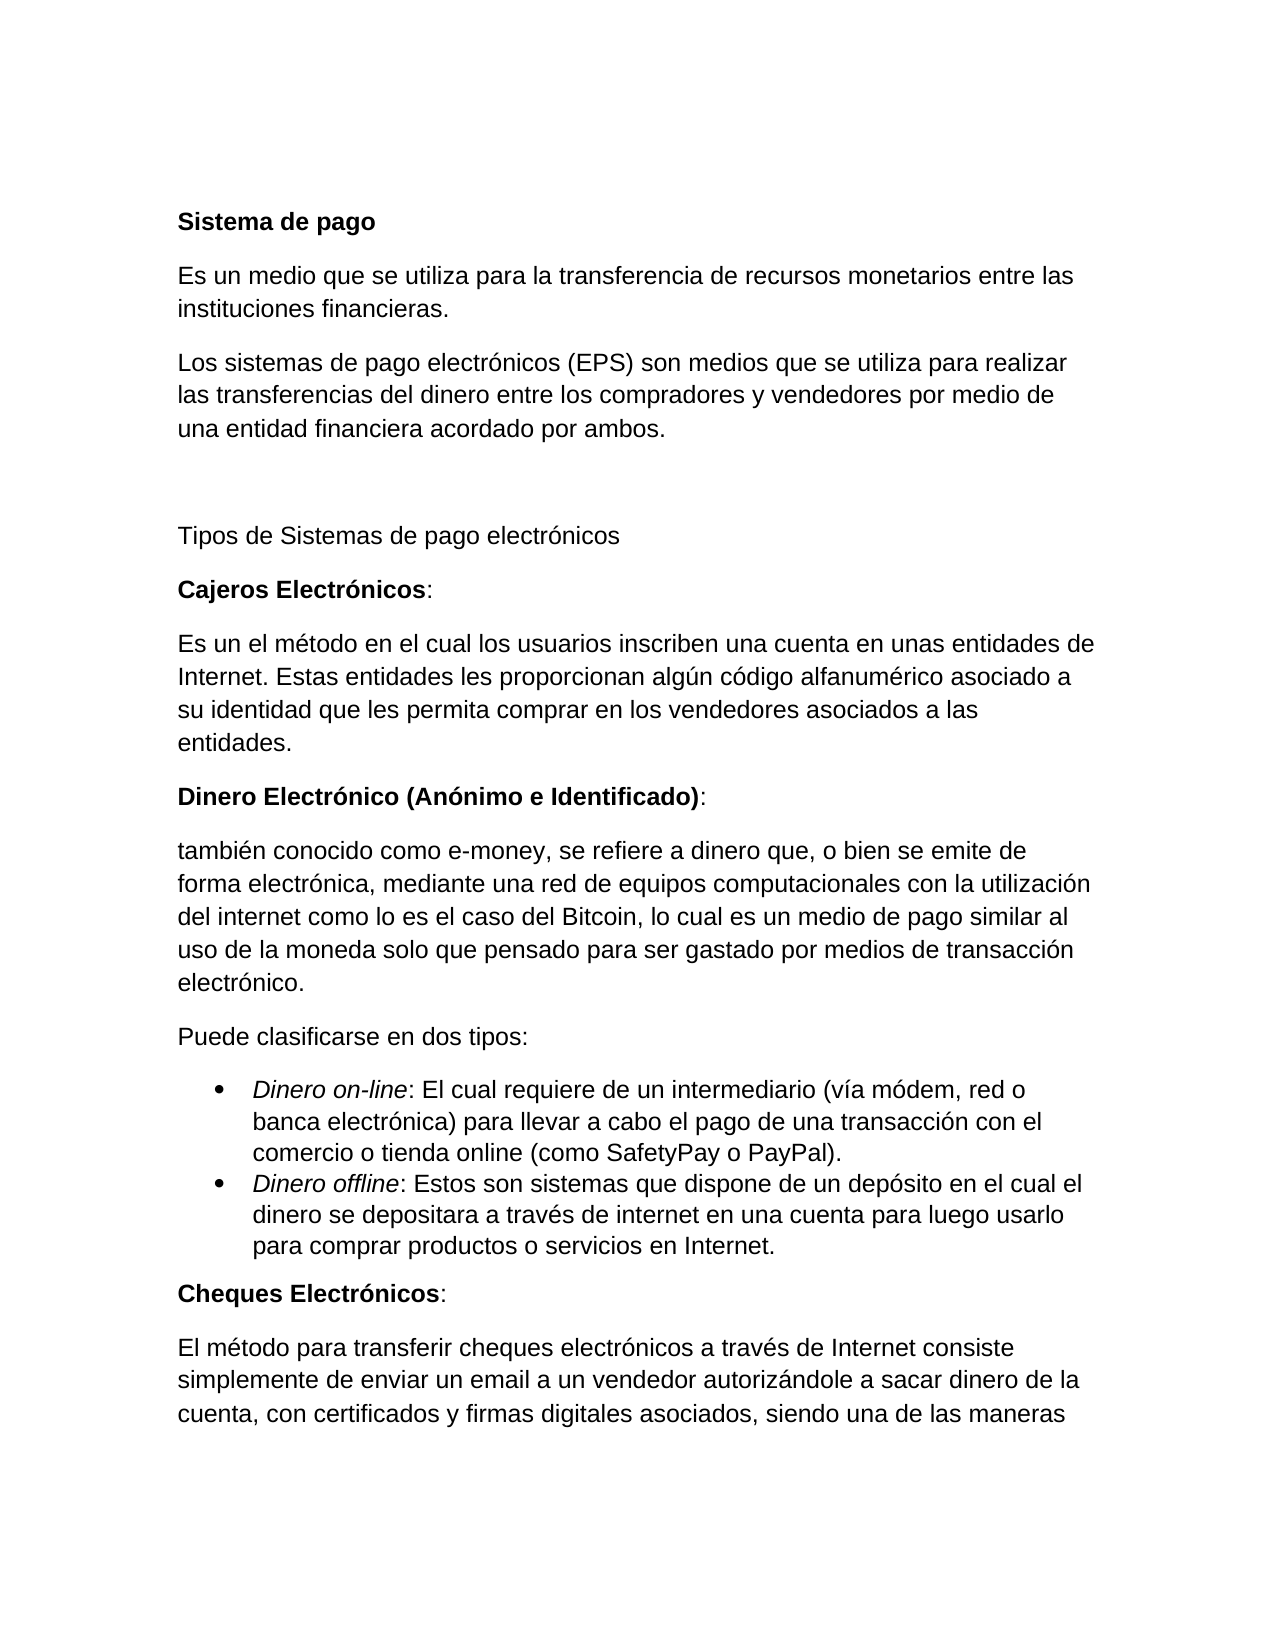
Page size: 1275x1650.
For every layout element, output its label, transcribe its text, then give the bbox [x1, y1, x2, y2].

text también conocido como e-money, se refiere a dinero que, o bien se emite de forma electrónica, mediante una red de equipos computacionales con la utilización del internet como lo es el caso del Bitcoin, lo cual es un medio de pago similar al uso de la moneda solo que pensado para ser gastado por medios de transacción electrónico. [177, 836, 1098, 997]
text Cheques Electrónicos: [177, 1279, 1098, 1307]
text Tipos de Sistemas de pago electrónicos [177, 521, 1098, 550]
text Cajeros Electrónicos: [177, 575, 1098, 604]
list Dinero on-line: El cual requiere de un intermediario (vía módem, red o banca electrónica) para llevar a cabo el pago de una transacción con el comercio o tienda online (como SafetyPay o PayPal). [215, 1076, 1098, 1166]
text Puede clasificarse en dos tipos: [177, 1022, 1098, 1050]
text Sistema de pago [177, 207, 1098, 236]
text Es un medio que se utiliza para la transferencia de recursos monetarios entre las instituciones financieras. [177, 261, 1098, 322]
text Es un el método en el cual los usuarios inscriben una cuenta en unas entidades de Internet. Estas entidades les proporcionan algún código alfanumérico asociado a su identidad que les permita comprar en los vendedores asociados a las entidades. [177, 629, 1098, 757]
text Los sistemas de pago electrónicos (EPS) son medios que se utiliza para realizar las transferencias del dinero entre los compradores y vendedores por medio de una entidad financiera acordado por ambos. [177, 347, 1098, 442]
text Dinero Electrónico (Anónimo e Identificado): [177, 782, 1098, 811]
list Dinero offline: Estos son sistemas que dispone de un depósito en el cual el dinero se depositara a través de internet en una cuenta para luego usarlo para comprar productos o servicios en Internet. [215, 1169, 1098, 1260]
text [177, 1332, 1098, 1427]
